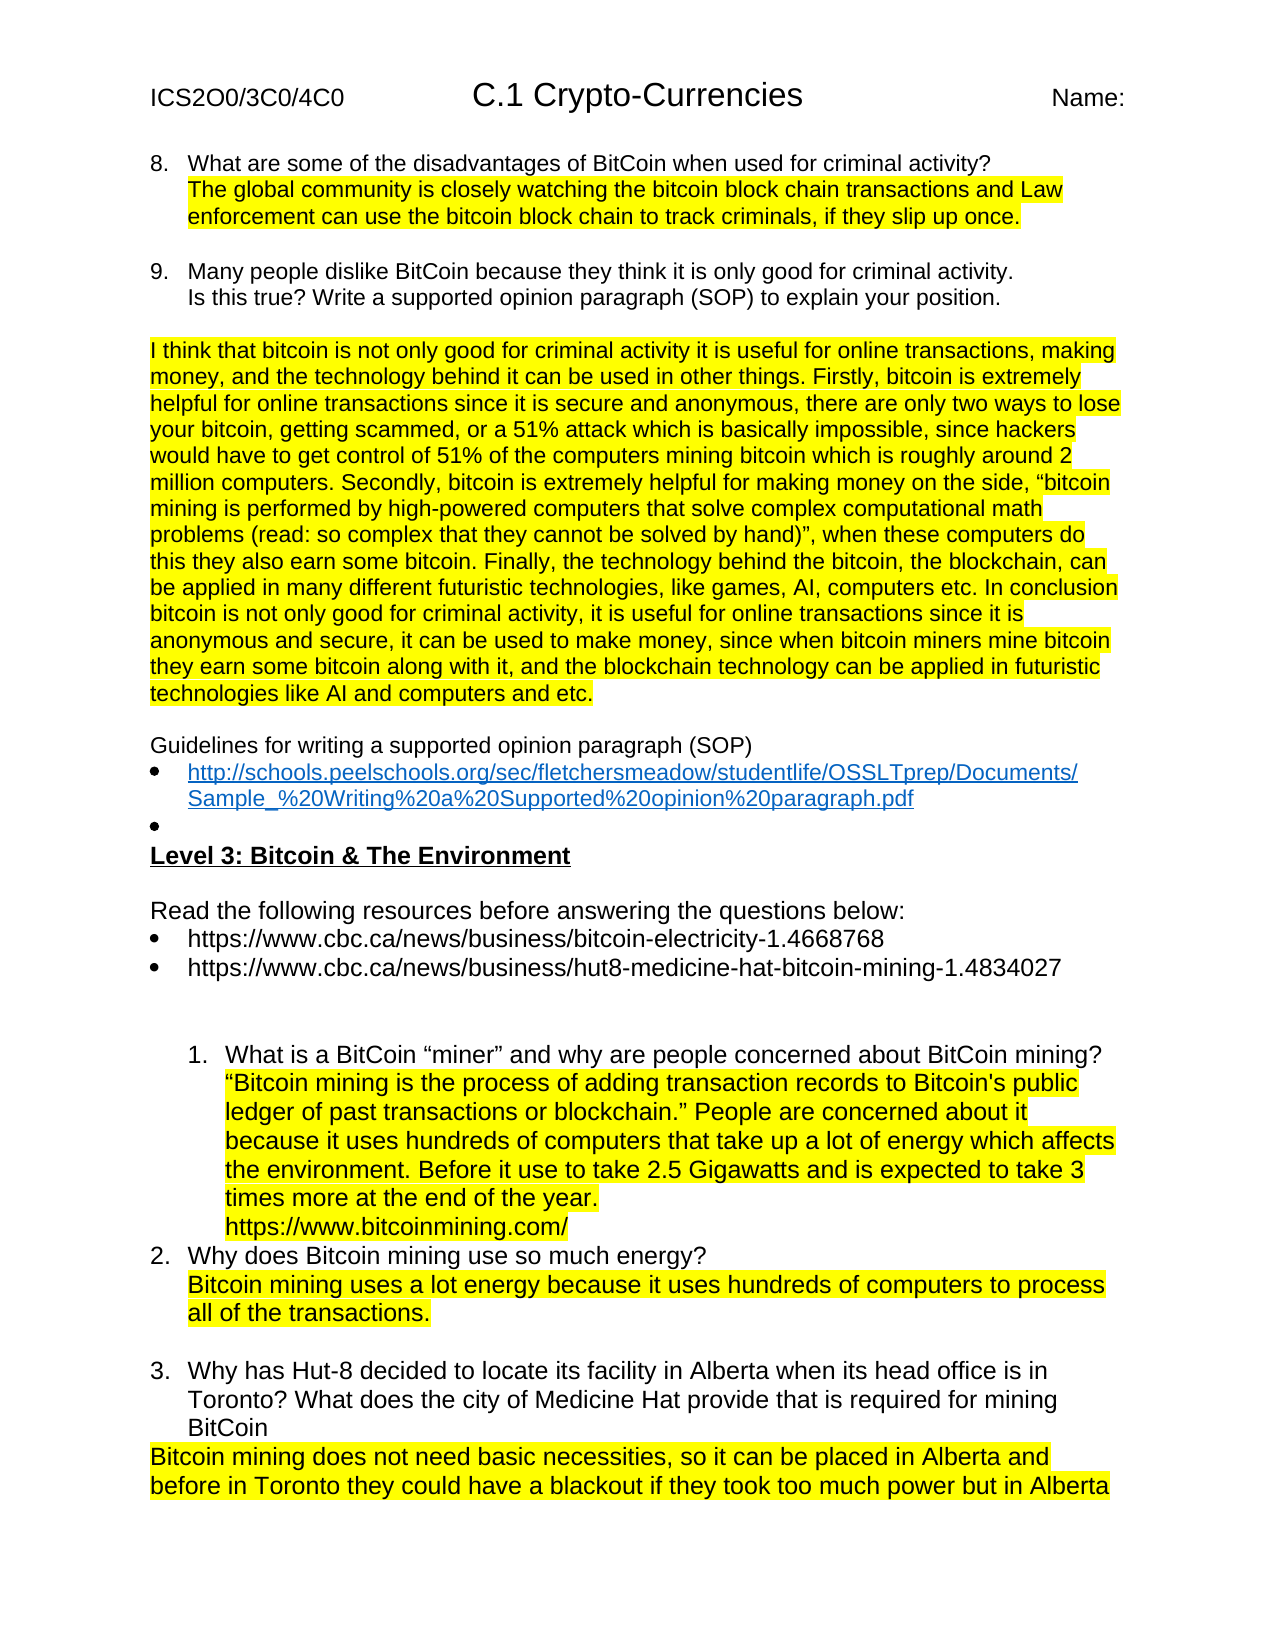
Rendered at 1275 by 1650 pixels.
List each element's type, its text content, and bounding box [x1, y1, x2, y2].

list Why has Hut-8 decided to locate its facility in Alberta when its head office is in Toronto? What does the city of Medicine Hat provide that is required for mining BitCoin [150, 1356, 1125, 1442]
list Many people dislike BitCoin because they think it is only good for criminal activity. Is this true? Write a supported opinion paragraph (SOP) to explain your position. [150, 258, 1125, 311]
list Why does Bitcoin mining use so much energy? Bitcoin mining uses a lot energy because it uses hundreds of computers to process all of the transactions. [150, 1241, 1125, 1356]
list What are some of the disadvantages of BitCoin when used for criminal activity? The global community is closely watching the bitcoin block chain transactions and Law enforcement can use the bitcoin block chain to track criminals, if they slip up once. [150, 150, 1125, 258]
text I think that bitcoin is not only good for criminal activity it is useful for online transactions, making money, and the technology behind it can be used in other things. Firstly, bitcoin is extremely helpful for online transactions since it is secure and anonymous, there are only two ways to lose your bitcoin, getting scammed, or a 51% attack which is basically impossible, since hackers would have to get control of 51% of the computers mining bitcoin which is roughly around 2 million computers. Secondly, bitcoin is extremely helpful for making money on the side, “bitcoin mining is performed by high-powered computers that solve complex computational math problems (read: so complex that they cannot be solved by hand)”, when these computers do this they also earn some bitcoin. Finally, the technology behind the bitcoin, the blockchain, can be applied in many different futuristic technologies, like games, AI, computers etc. In conclusion bitcoin is not only good for criminal activity, it is useful for online transactions since it is anonymous and secure, it can be used to make money, since when bitcoin miners mine bitcoin they earn some bitcoin along with it, and the blockchain technology can be applied in futuristic technologies like AI and computers and etc. Guidelines for writing a supported opinion paragraph (SOP) [150, 337, 1125, 758]
list What is a BitCoin “miner” and why are people concerned about BitCoin mining? “Bitcoin mining is the process of adding transaction records to Bitcoin's public ledger of past transactions or blockchain.” People are concerned about it because it uses hundreds of computers that take up a lot of energy which affects the environment. Before it use to take 2.5 Gigawatts and is expected to take 3 times more at the end of the year. https://www.bitcoinmining.com/ [187, 1040, 1125, 1241]
text Read the following resources before answering the questions below: [150, 896, 1125, 924]
list http://schools.peelschools.org/sec/fletchersmeadow/studentlife/OSSLTprep/Documents/Sample_%20Writing%20a%20Supported%20opinion%20paragraph.pdf [150, 758, 1125, 812]
list https://www.cbc.ca/news/business/hut8-medicine-hat-bitcoin-mining-1.4834027 [150, 953, 1125, 982]
text Level 3: Bitcoin & The Environment [150, 841, 1125, 869]
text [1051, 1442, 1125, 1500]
list https://www.cbc.ca/news/business/bitcoin-electricity-1.4668768 [150, 924, 1125, 953]
